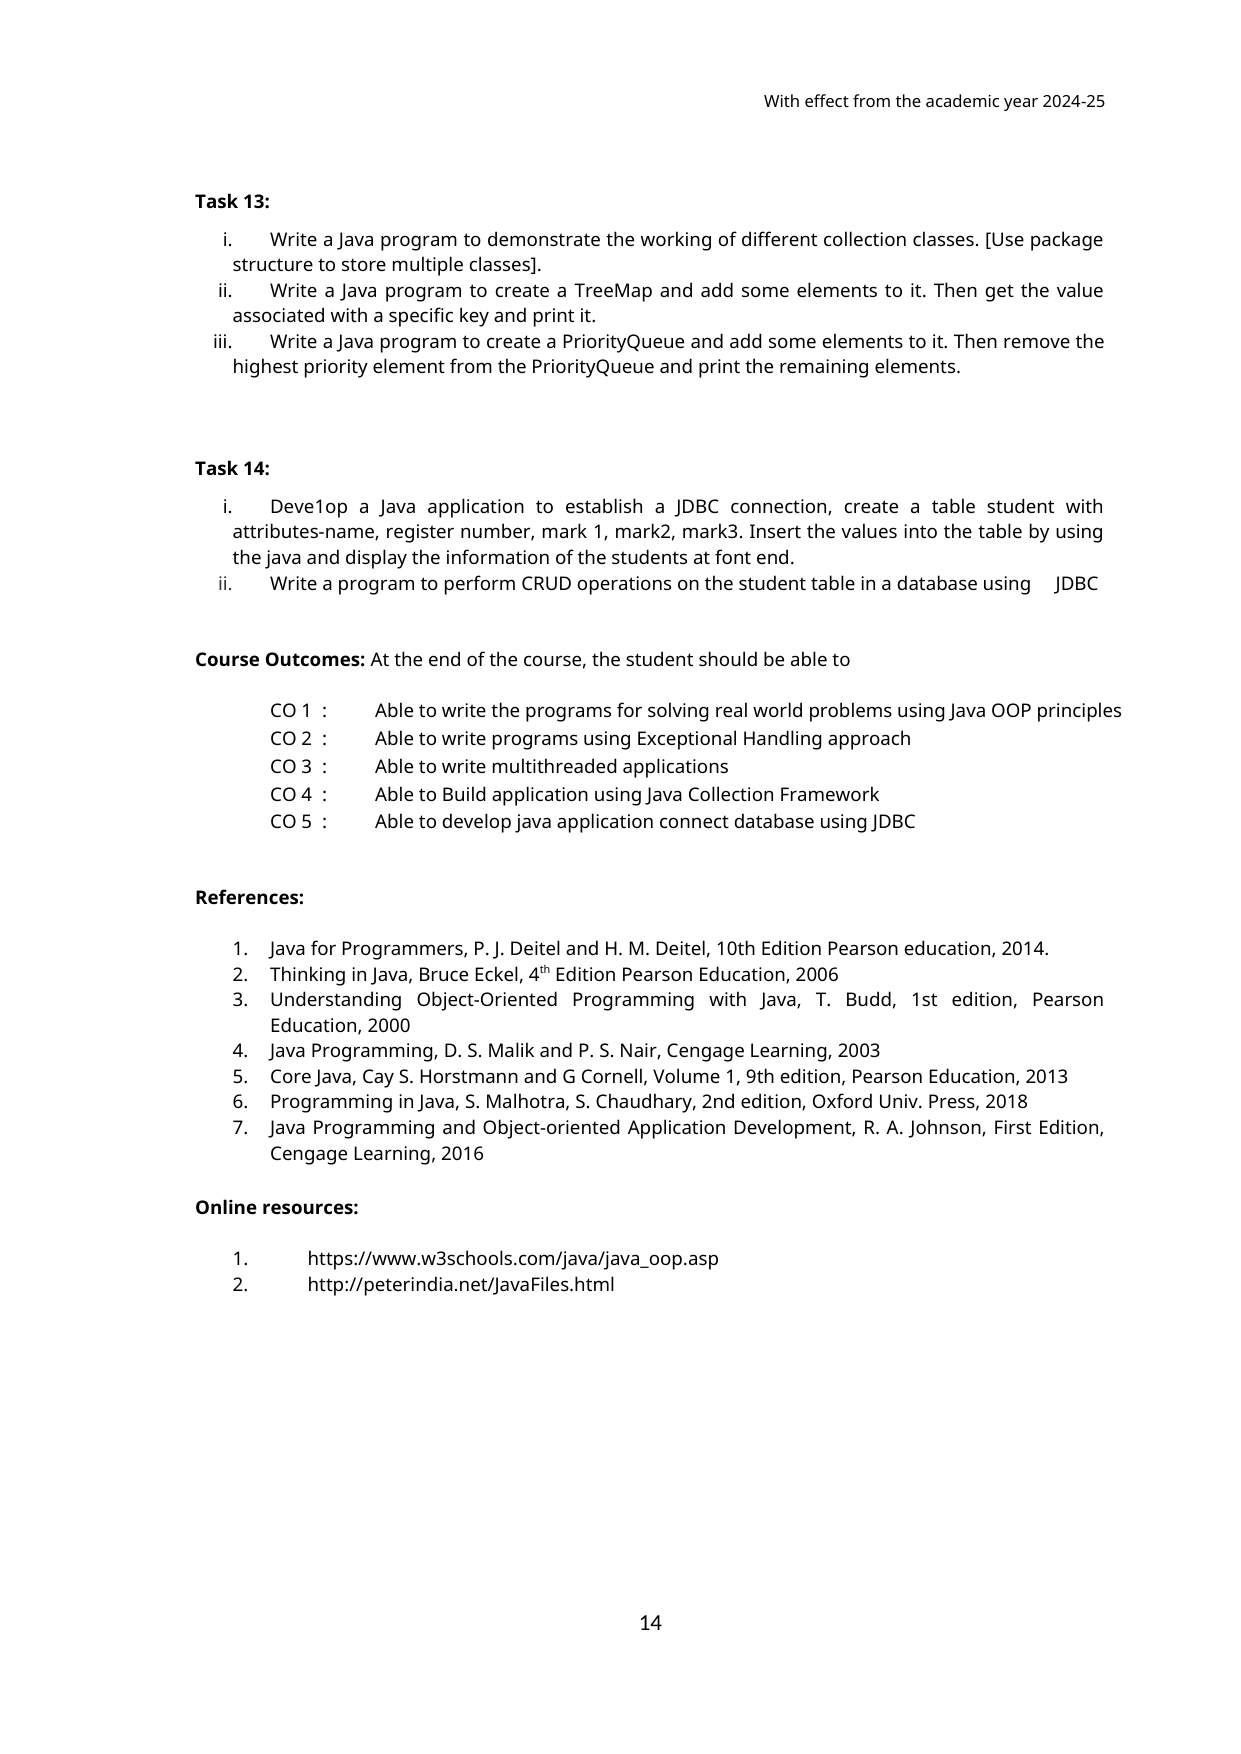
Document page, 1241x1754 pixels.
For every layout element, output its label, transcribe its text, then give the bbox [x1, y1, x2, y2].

table_cell CO 5 : [259, 809, 364, 836]
text Task 13: [195, 188, 1105, 213]
list Write a program to perform CRUD operations on the student table in a database using JDBC [232, 570, 1105, 595]
text Task 14: [195, 455, 1105, 481]
list Java Programming, D. S. Malik and P. S. Nair, Cengage Learning, 2003 [232, 1038, 1105, 1063]
table_cell Able to write multithreaded applications [364, 753, 1151, 781]
list Java Programming and Object-oriented Application Development, R. A. Johnson, First Edition, Cengage Learning, 2016 [232, 1114, 1105, 1165]
table_header Able to write the programs for solving real world problems using Java OOP principles [364, 698, 1151, 725]
table_cell Able to Build application using Java Collection Framework [364, 781, 1151, 809]
table_cell Able to develop java application connect database using JDBC [364, 809, 1151, 836]
list Java for Programmers, P. J. Deitel and H. M. Deitel, 10th Edition Pearson education, 2014. [232, 936, 1105, 961]
table_header CO 1 : [259, 698, 364, 725]
table_cell CO 3 : [259, 753, 364, 781]
list Core Java, Cay S. Horstmann and G Cornell, Volume 1, 9th edition, Pearson Education, 2013 [232, 1063, 1105, 1089]
list Deve1op a Java application to establish a JDBC connection, create a table student with attributes-name, register number, mark 1, mark2, mark3. Insert the values into the table by using the java and display the information of the students at font end. [232, 493, 1105, 570]
table_cell CO 2 : [259, 725, 364, 753]
table_cell CO 4 : [259, 781, 364, 809]
list https://www.w3schools.com/java/java_oop.asp [232, 1246, 1105, 1271]
text Online resources: [195, 1195, 1105, 1220]
text Course Outcomes: At the end of the course, the student should be able to [195, 646, 1105, 672]
list Write a Java program to create a PriorityQueue and add some elements to it. Then remove the highest priority element from the PriorityQueue and print the remaining elements. [232, 328, 1105, 379]
list Understanding Object-Oriented Programming with Java, T. Budd, 1st edition, Pearson Education, 2000 [232, 987, 1105, 1038]
list Write a Java program to create a TreeMap and add some elements to it. Then get the value associated with a specific key and print it. [232, 277, 1105, 328]
table_cell Able to write programs using Exceptional Handling approach [364, 725, 1151, 753]
list Thinking in Java, Bruce Eckel, 4th Edition Pearson Education, 2006 [232, 961, 1105, 987]
list http://peterindia.net/JavaFiles.html [232, 1271, 1105, 1297]
text References: [195, 885, 1105, 910]
list Programming in Java, S. Malhotra, S. Chaudhary, 2nd edition, Oxford Univ. Press, 2018 [232, 1089, 1105, 1114]
list Write a Java program to demonstrate the working of different collection classes. [Use package structure to store multiple classes]. [232, 226, 1105, 277]
